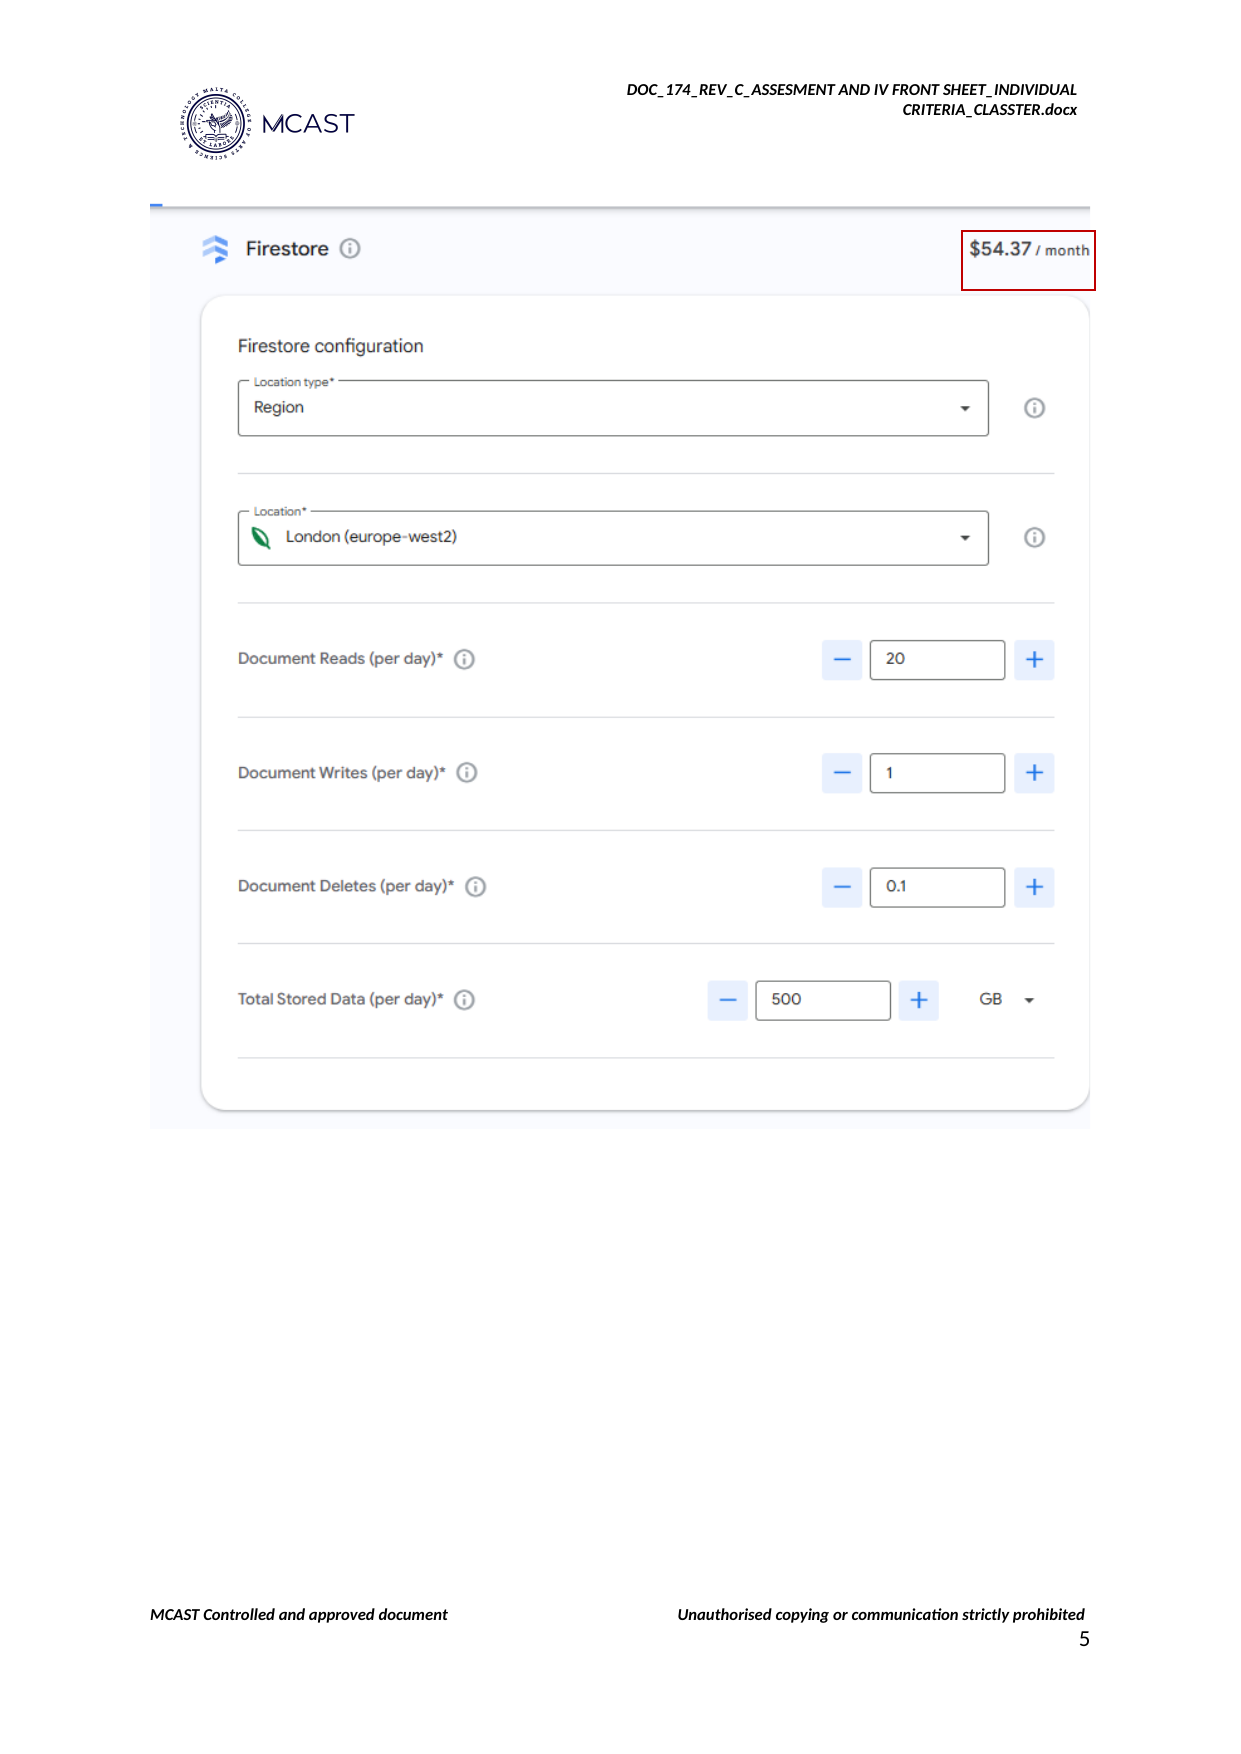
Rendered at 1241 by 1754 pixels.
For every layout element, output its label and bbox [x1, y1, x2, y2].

picture [172, 78, 364, 169]
picture [150, 199, 1091, 1129]
picture [963, 232, 1091, 289]
